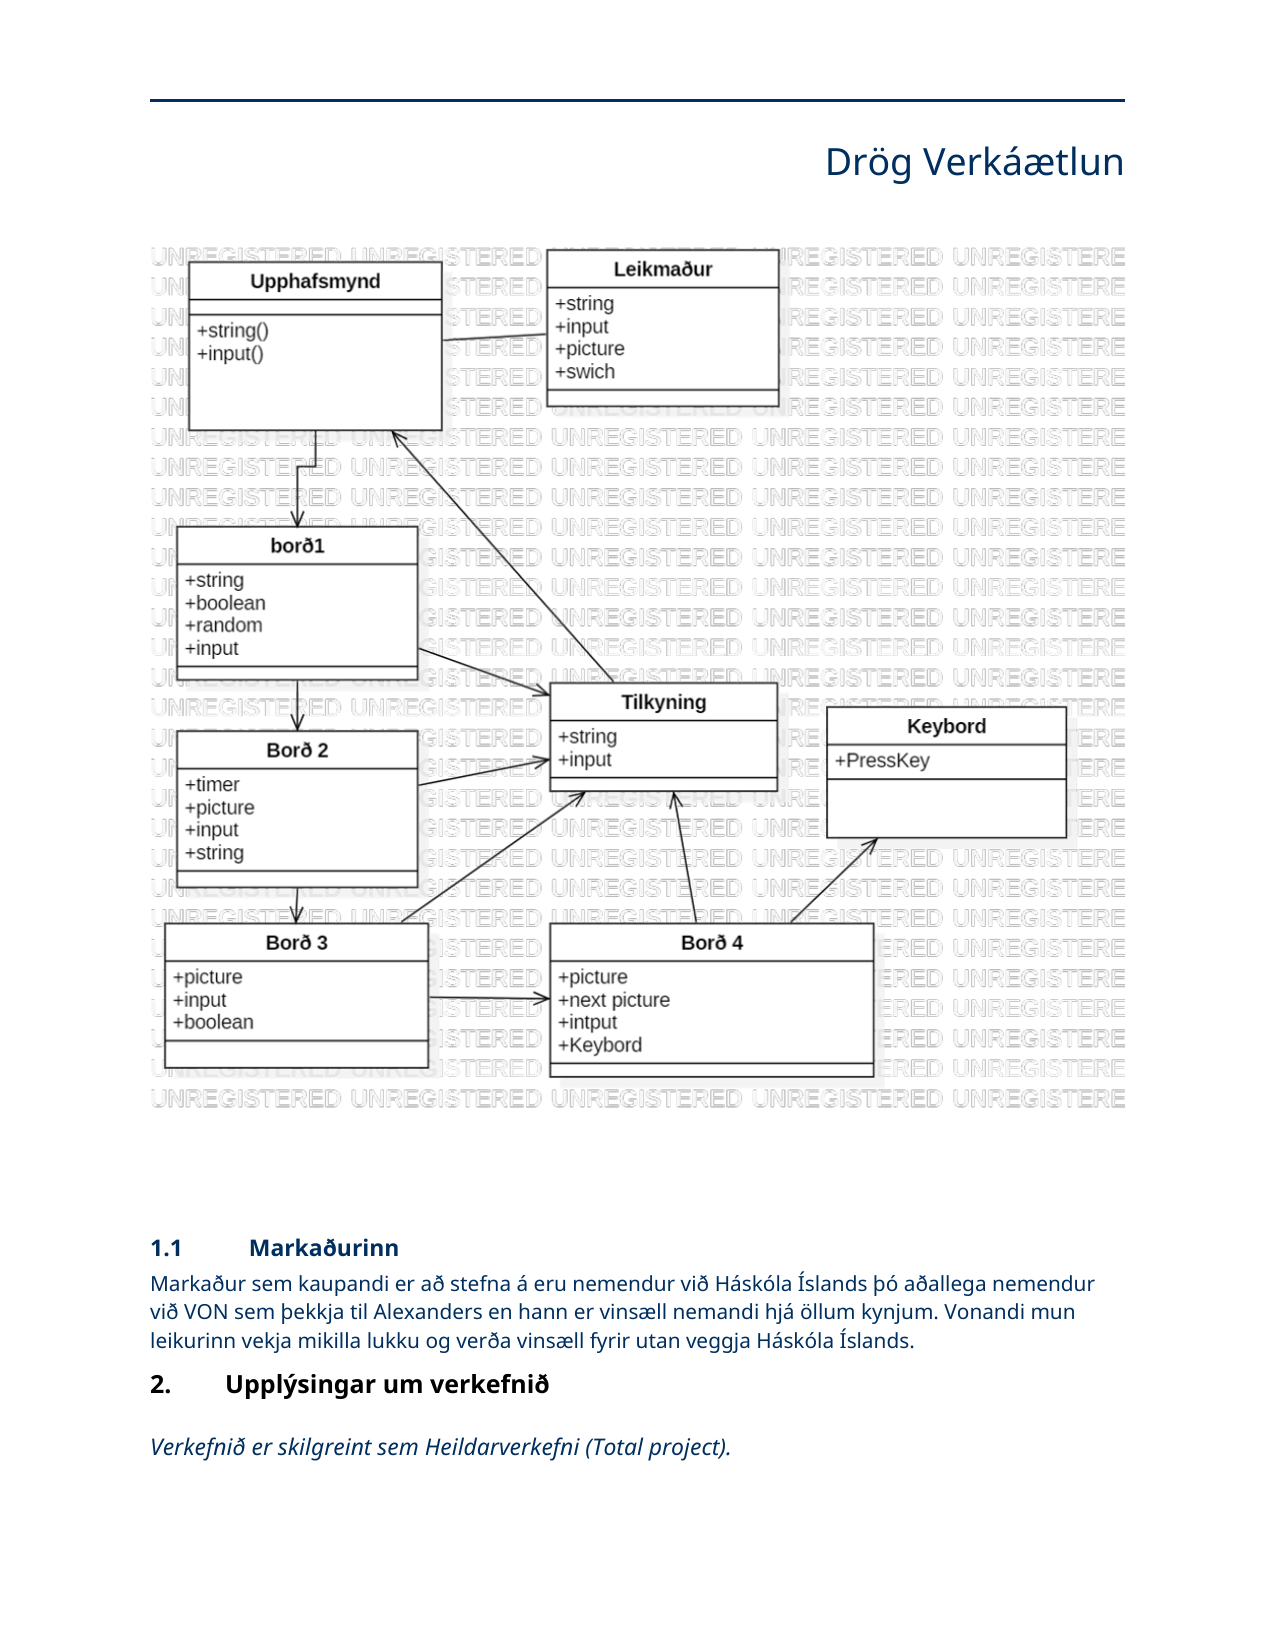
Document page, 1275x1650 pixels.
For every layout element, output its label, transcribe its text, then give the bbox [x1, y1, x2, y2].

subtitle Upplýsingar um verkefnið [150, 1367, 1125, 1401]
picture [150, 236, 1125, 1137]
text Verkefnið er skilgreint sem Heildarverkefni (Total project). [150, 1431, 1125, 1462]
text Markaður sem kaupandi er að stefna á eru nemendur við Háskóla Íslands þó aðallega nemendur við VON sem þekkja til Alexanders en hann er vinsæll nemandi hjá öllum kynjum. Vonandi mun leikurinn vekja mikilla lukku og verða vinsæll fyrir utan veggja Háskóla Íslands. [150, 1269, 1125, 1354]
subtitle Markaðurinn [150, 1231, 1125, 1263]
